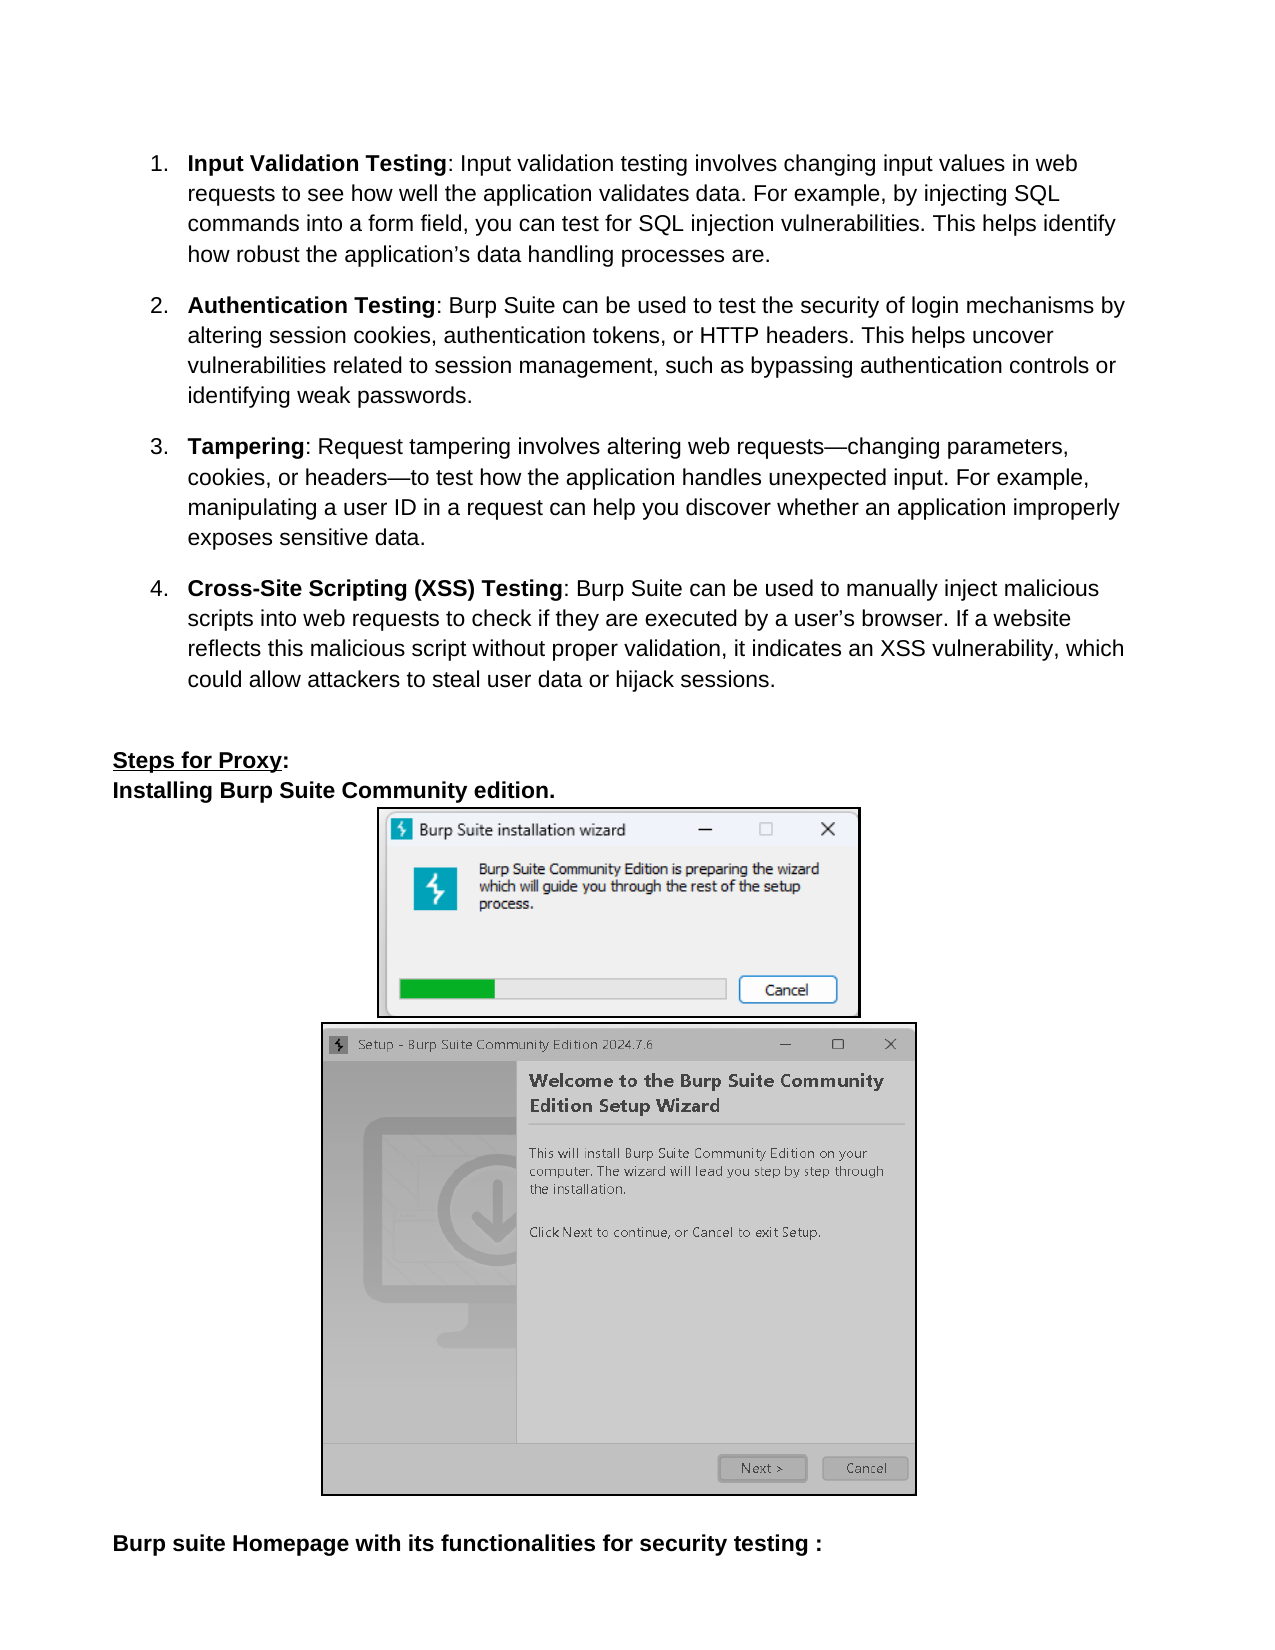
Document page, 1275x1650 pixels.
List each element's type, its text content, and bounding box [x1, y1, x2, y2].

list Cross-Site Scripting (XSS) Testing: Burp Suite can be used to manually inject malicious scripts into web requests to check if they are executed by a user’s browser. If a website reflects this malicious script without proper validation, it indicates an XSS vulnerability, which could allow attackers to steal user data or hijack sessions. [150, 575, 1125, 692]
text Installing Burp Suite Community edition. [112, 777, 1125, 803]
text Burp suite Homepage with its functionalities for security testing : [112, 1530, 1125, 1556]
list Authentication Testing: Burp Suite can be used to test the security of login mechanisms by altering session cookies, authentication tokens, or HTTP headers. This helps uncover vulnerabilities related to session management, such as bypassing authentication controls or identifying weak passwords. [150, 292, 1125, 409]
list Tampering: Request tampering involves altering web requests—changing parameters, cookies, or headers—to test how the application handles unexpected input. For example, manipulating a user ID in a request can help you discover whether an application improperly exposes sensitive data. [150, 433, 1125, 550]
picture [379, 809, 858, 1016]
text Steps for Proxy: [112, 747, 1125, 773]
picture [323, 1024, 915, 1494]
list Input Validation Testing: Input validation testing involves changing input values in web requests to see how well the application validates data. For example, by injecting SQL commands into a form field, you can test for SQL injection vulnerabilities. This helps identify how robust the application’s data handling processes are. [150, 150, 1125, 267]
